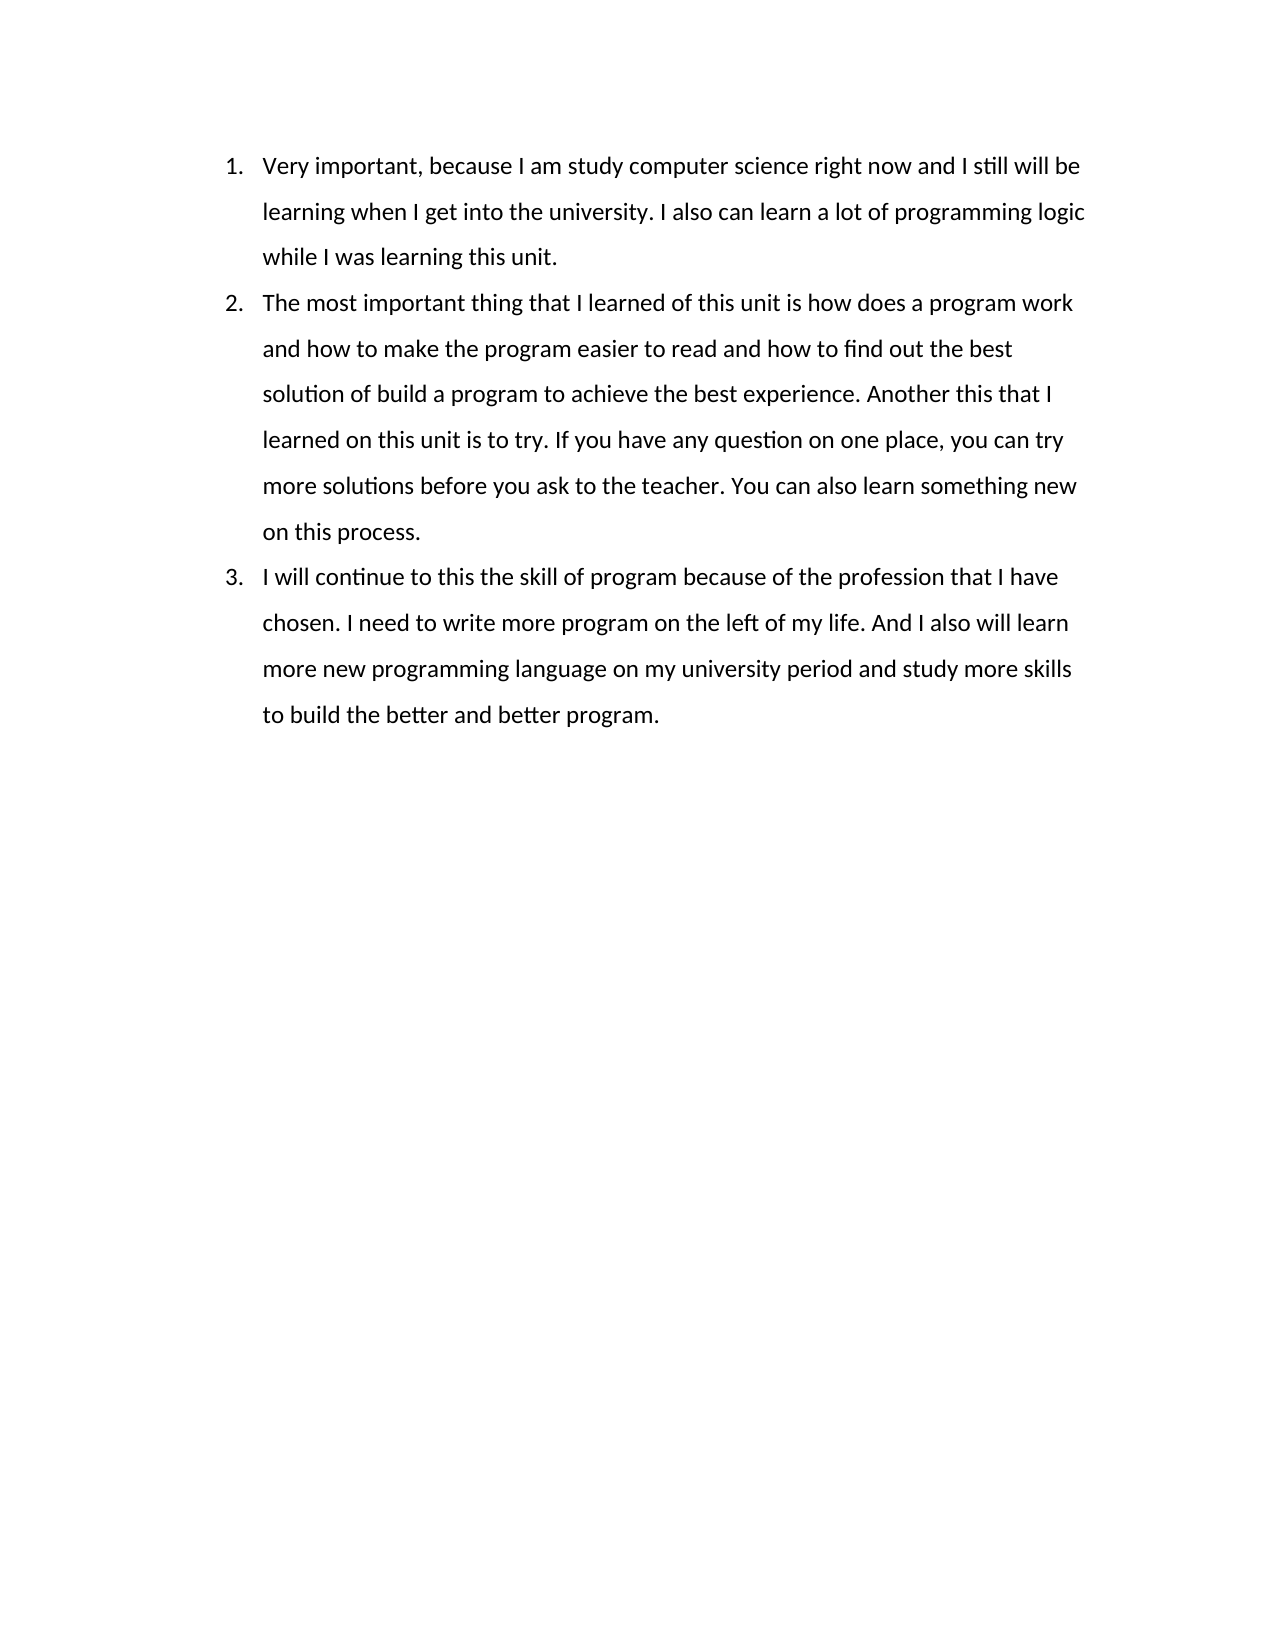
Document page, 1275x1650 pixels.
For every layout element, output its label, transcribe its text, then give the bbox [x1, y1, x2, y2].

list I will continue to this the skill of program because of the profession that I have chosen. I need to write more program on the left of my life. And I also will learn more new programming language on my university period and study more skills to build the better and better program. [225, 562, 1087, 729]
list The most important thing that I learned of this unit is how does a program work and how to make the program easier to read and how to find out the best solution of build a program to achieve the best experience. Another this that I learned on this unit is to try. If you have any question on one place, you can try more solutions before you ask to the teacher. You can also learn something new on this process. [225, 287, 1087, 546]
list Very important, because I am study computer science right now and I still will be learning when I get into the university. I also can learn a lot of programming logic while I was learning this unit. [225, 150, 1087, 272]
